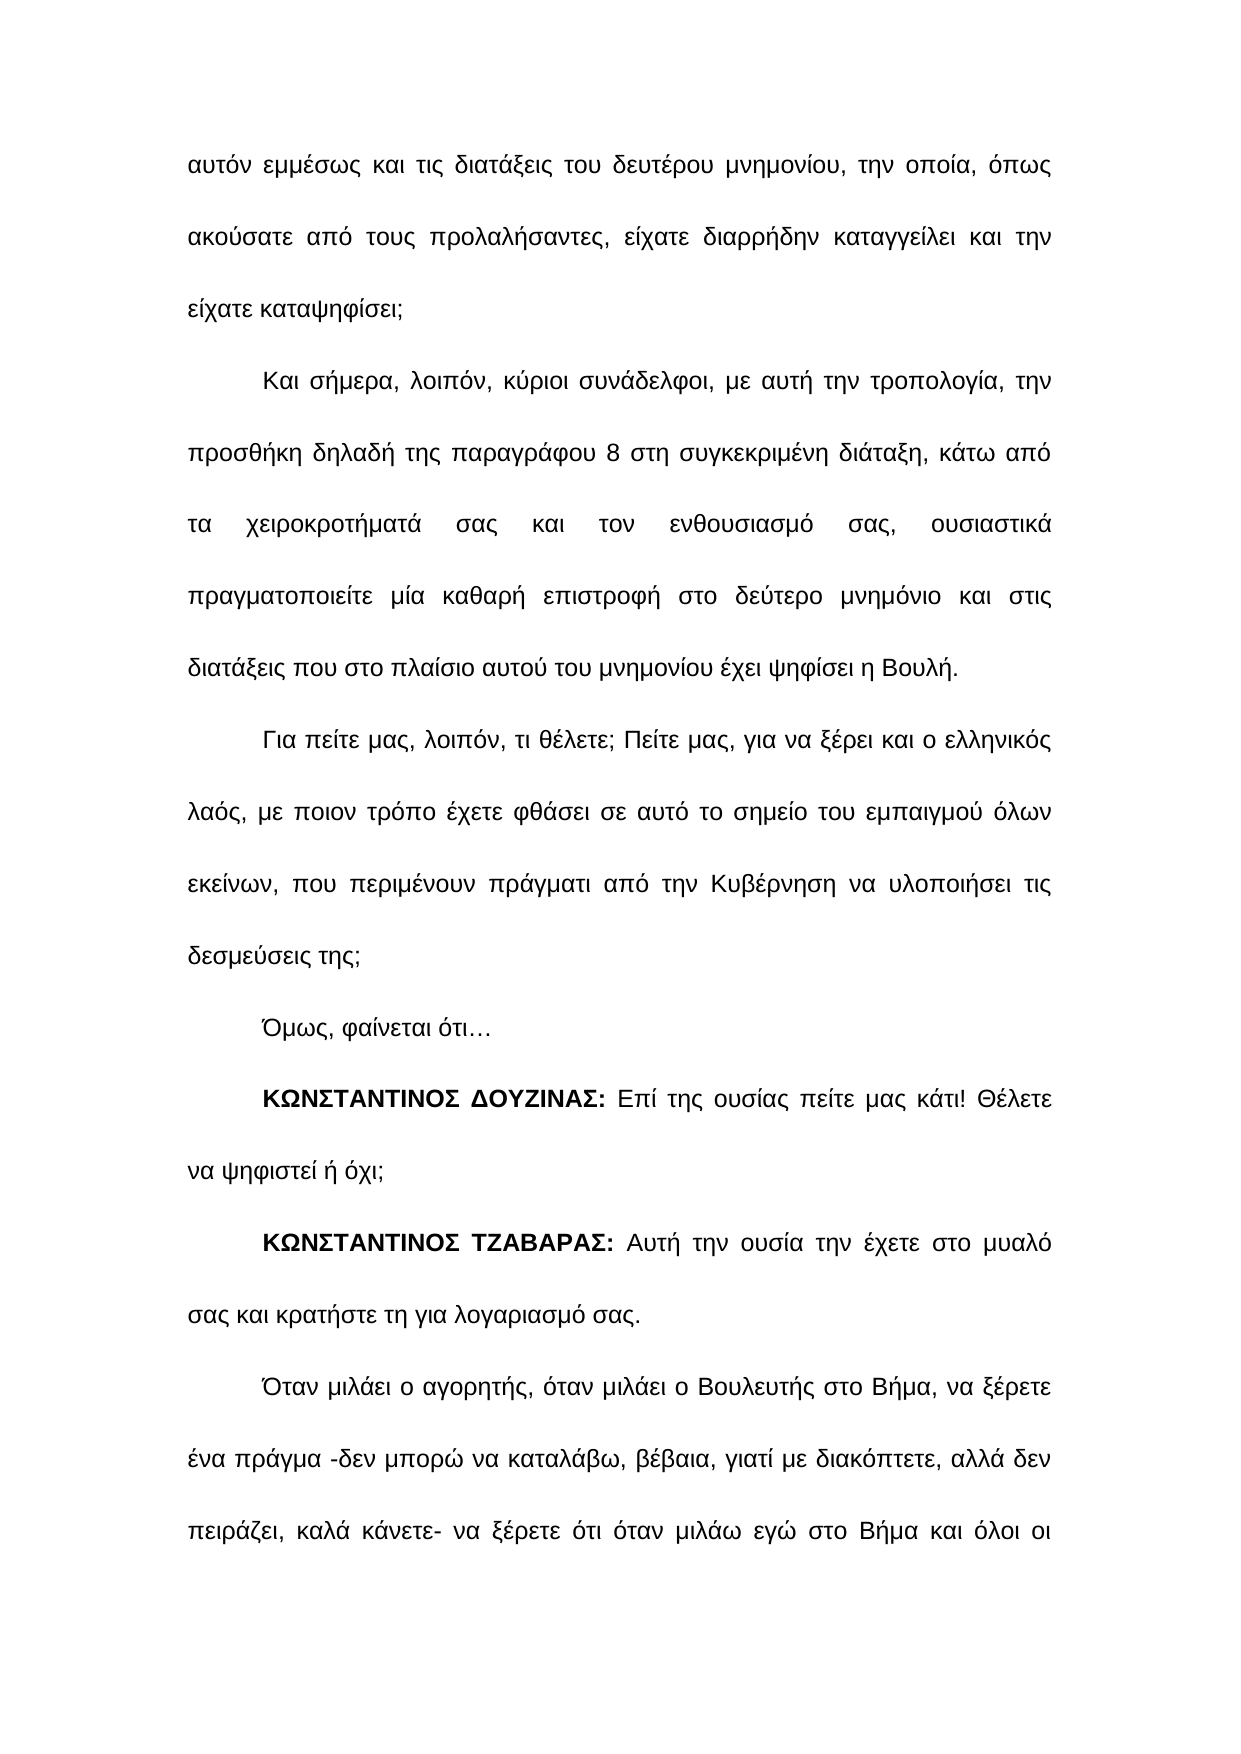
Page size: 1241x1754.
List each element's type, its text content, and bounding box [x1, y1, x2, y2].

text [187, 150, 1053, 322]
text ΚΩΝΣΤΑΝΤΙΝΟΣ ΤΖΑΒΑΡΑΣ: Αυτή την ουσία την έχετε στο μυαλό σας και κρατήστε τη για λογαριασμό σας. [187, 1228, 1053, 1329]
text Για πείτε μας, λοιπόν, τι θέλετε; Πείτε μας, για να ξέρει και ο ελληνικός λαός, με ποιον τρόπο έχετε φθάσει σε αυτό το σημείο του εμπαιγμού όλων εκείνων, που περιμένουν πράγματι από την Κυβέρνηση να υλοποιήσει τις δεσμεύσεις της; [187, 725, 1053, 969]
text ΚΩΝΣΤΑΝΤΙΝΟΣ ΔΟΥΖΙΝΑΣ: Επί της ουσίας πείτε μας κάτι! Θέλετε να ψηφιστεί ή όχι; [187, 1084, 1053, 1185]
text Και σήμερα, λοιπόν, κύριοι συνάδελφοι, με αυτή την τροπολογία, την προσθήκη δηλαδή της παραγράφου 8 στη συγκεκριμένη διάταξη, κάτω από τα χειροκροτήματά σας και τον ενθουσιασμό σας, ουσιαστικά πραγματοποιείτε μία καθαρή επιστροφή στο δεύτερο μνημόνιο και στις διατάξεις που στο πλαίσιο αυτού του μνημονίου έχει ψηφίσει η Βουλή. [187, 366, 1053, 682]
text Όμως, φαίνεται ότι… [187, 1012, 1053, 1041]
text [187, 1372, 1053, 1544]
